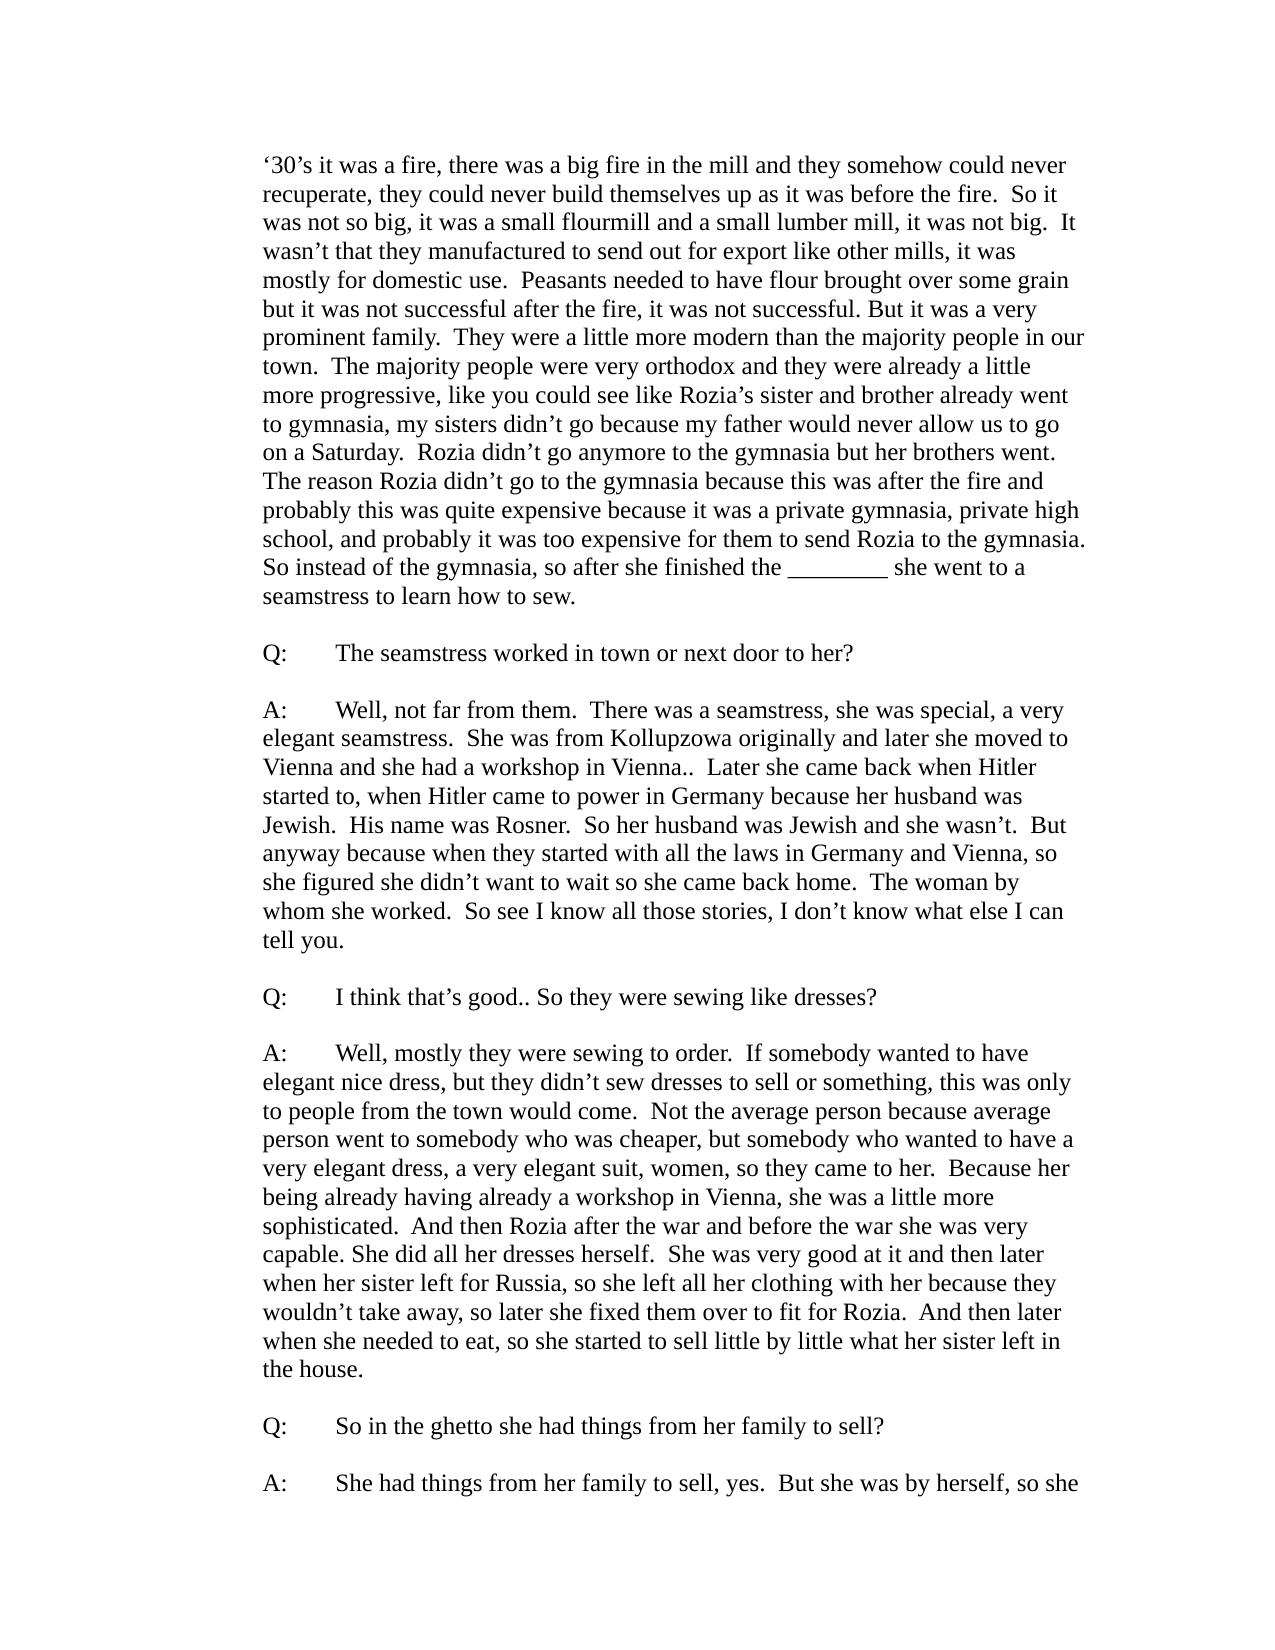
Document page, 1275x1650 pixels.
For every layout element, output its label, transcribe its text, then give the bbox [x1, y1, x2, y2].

text Q: The seamstress worked in town or next door to her? [262, 926, 1087, 955]
text Q: Was the mill fairly successful? [262, 351, 1087, 380]
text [262, 150, 1087, 322]
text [262, 1329, 1087, 1472]
text A: It was successful, but later it fell down because in the beginning of the ‘30’s it was a fire, there was a big fire in the mill and they somehow could never recuperate, they could never build themselves up as it was before the fire. So it was not so big, it was a small flourmill and a small lumber mill, it was not big. It wasn’t that they manufactured to send out for export like other mills, it was mostly for domestic use. Peasants needed to have flour brought over some grain but it was not successful after the fire, it was not successful. But it was a very prominent family. They were a little more modern than the majority people in our town. The majority people were very orthodox and they were already a little more progressive, like you could see like Rozia’s sister and brother already went to gymnasia, my sisters didn’t go because my father would never allow us to go on a Saturday. Rozia didn’t go anymore to the gymnasia but her brothers went. The reason Rozia didn’t go to the gymnasia because this was after the fire and probably this was quite expensive because it was a private gymnasia, private high school, and probably it was too expensive for them to send Rozia to the gymnasia. So instead of the gymnasia, so after she finished the ________ she went to a seamstress to learn how to sew. [262, 409, 1087, 897]
text A: Well, not far from them. There was a seamstress, she was special, a very elegant seamstress. She was from Kollupzowa originally and later she moved to Vienna and she had a workshop in Vienna.. Later she came back when Hitler started to, when Hitler came to power in Germany because her husband was Jewish. His name was Rosner. So her husband was Jewish and she wasn’t. But anyway because when they started with all the laws in Germany and Vienna, so she figured she didn’t want to wait so she came back home. The woman by whom she worked. So see I know all those stories, I don’t know what else I can tell you. [262, 984, 1087, 1242]
text Q: I think that’s good.. So they were sewing like dresses? [262, 1271, 1087, 1300]
